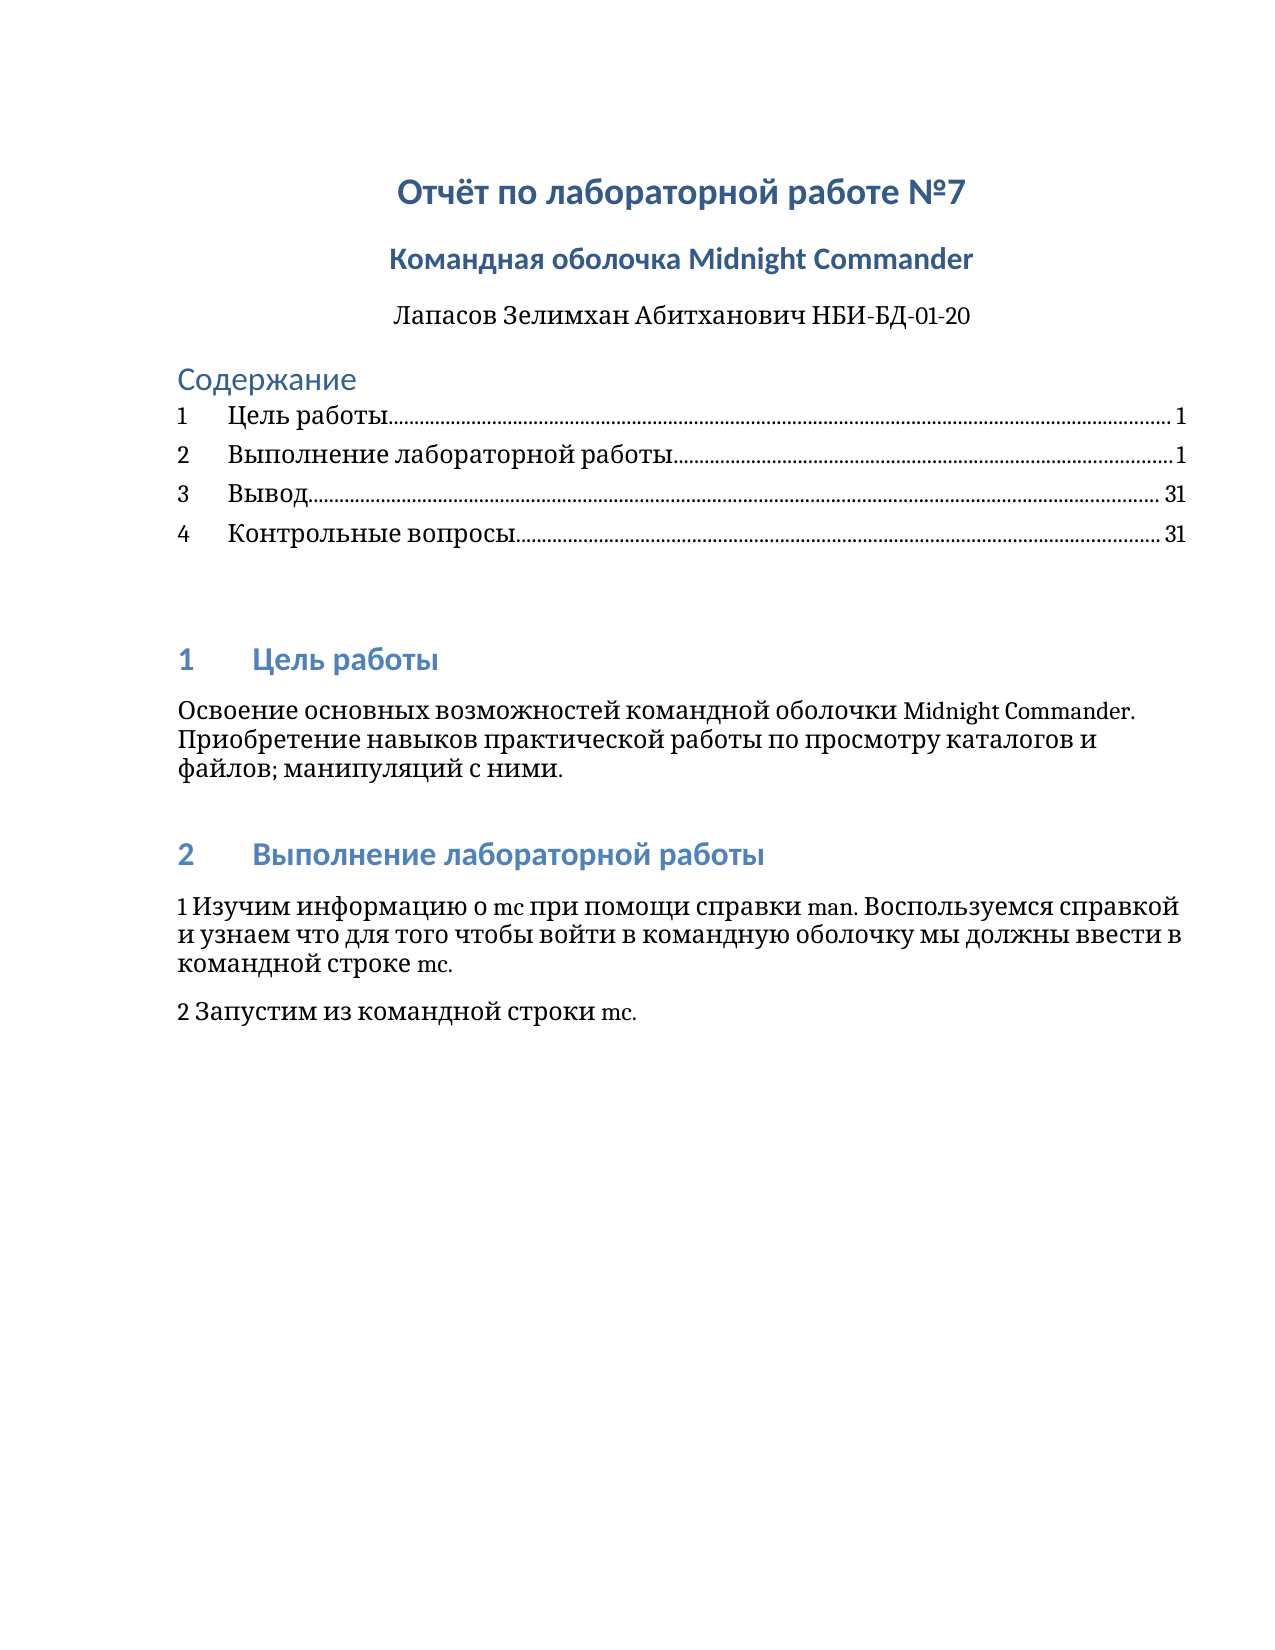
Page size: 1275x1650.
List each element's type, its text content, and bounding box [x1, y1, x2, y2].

text 1 Изучим информацию о mc при помощи справки man. Воспользуемся справкой и узнаем что для того чтобы войти в командную оболочку мы должны ввести в командной строке mc. [177, 893, 1186, 979]
text 2 Запустим из командной строки mc. [177, 998, 1186, 1026]
text Освоение основных возможностей командной оболочки Midnight Commander. Приобретение навыков практической работы по просмотру каталогов и файлов; манипуляций с ними. [177, 697, 1186, 783]
subtitle Командная оболочка Midnight Commander [177, 239, 1186, 277]
subtitle 1 Цель работы [177, 637, 1186, 678]
title Отчёт по лабораторной работе №7 [177, 168, 1186, 214]
subtitle Лапасов Зелимхан Абитханович НБИ-БД-01-20 [177, 302, 1186, 331]
subtitle 2 Выполнение лабораторной работы [177, 833, 1186, 874]
